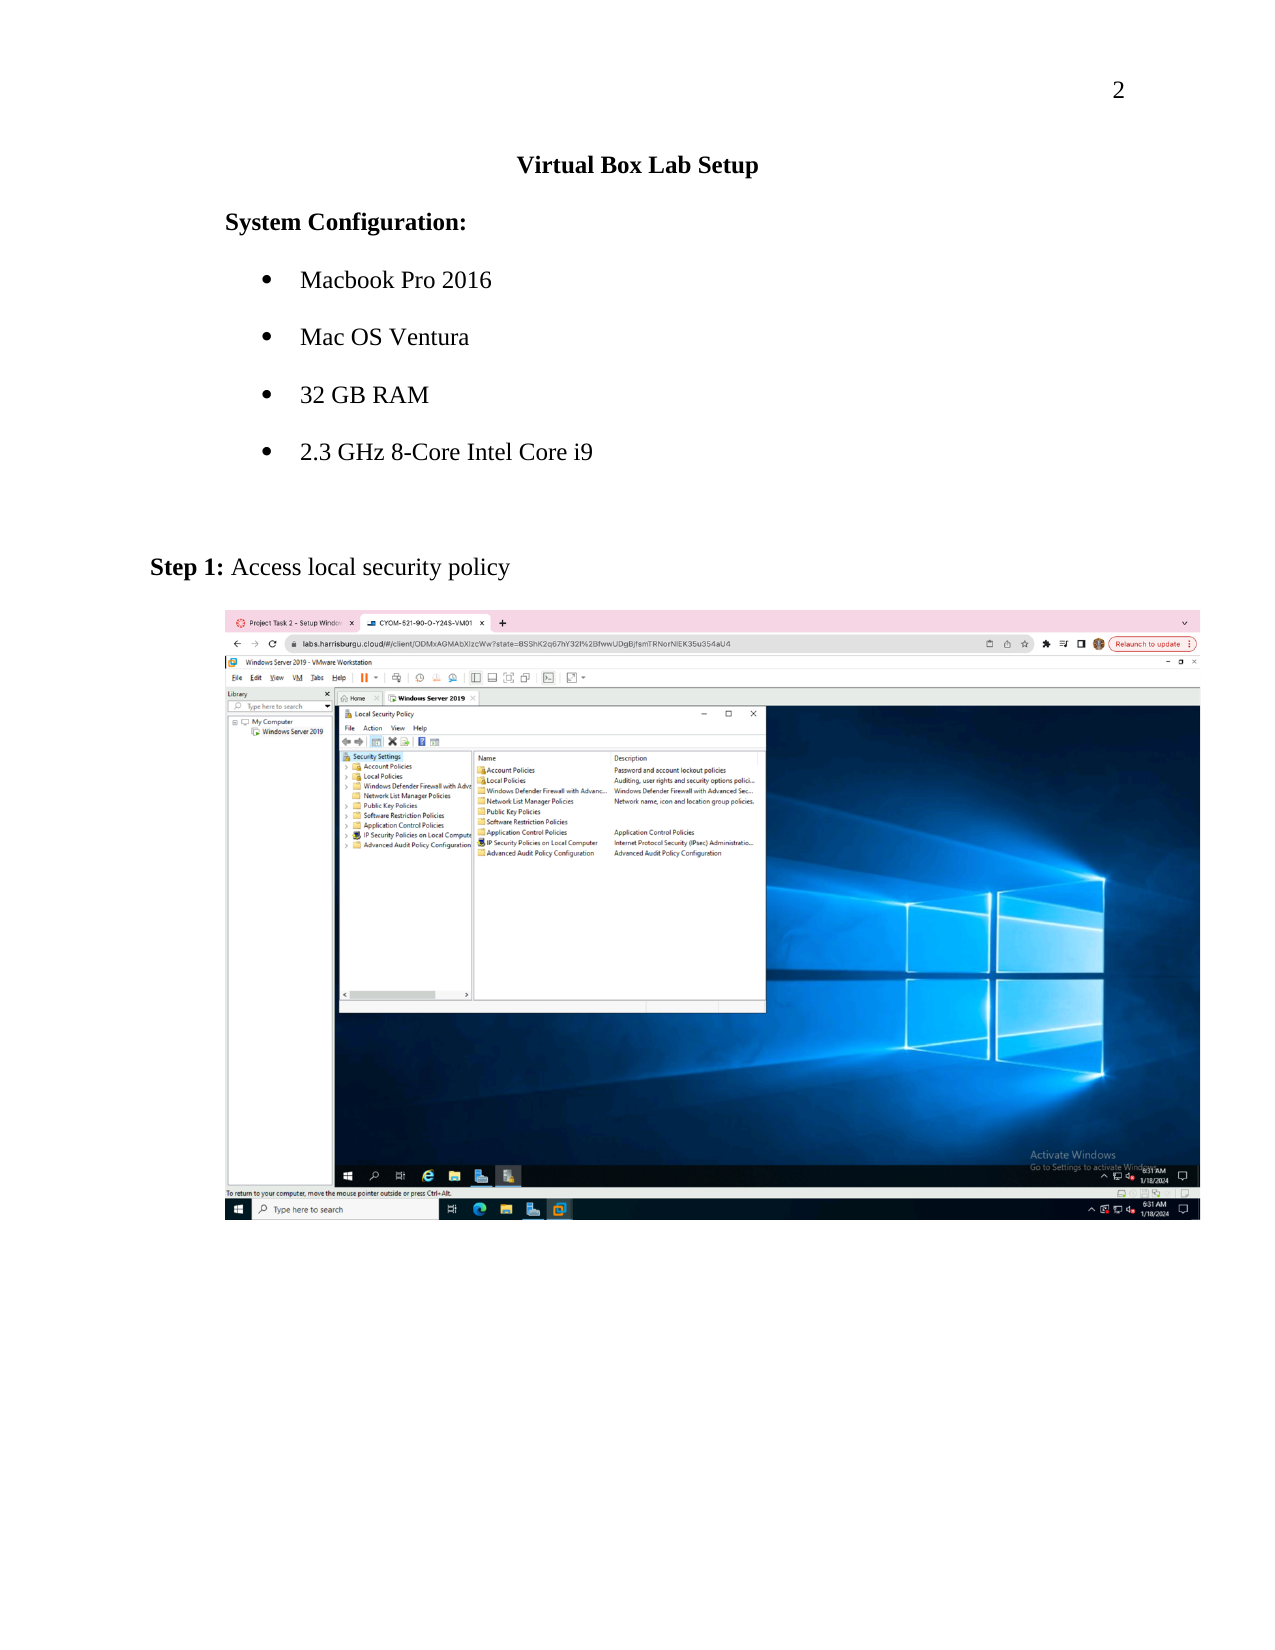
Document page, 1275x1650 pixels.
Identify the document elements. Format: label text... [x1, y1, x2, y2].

text System Configuration: [150, 207, 1125, 236]
list 2.3 GHz 8-Core Intel Core i9 [262, 437, 1125, 466]
list Mac OS Ventura [262, 322, 1125, 351]
text Step 1: Access local security policy [150, 552, 1125, 581]
list 32 GB RAM [262, 380, 1125, 409]
list Macbook Pro 2016 [262, 265, 1125, 294]
picture [225, 610, 1200, 1220]
